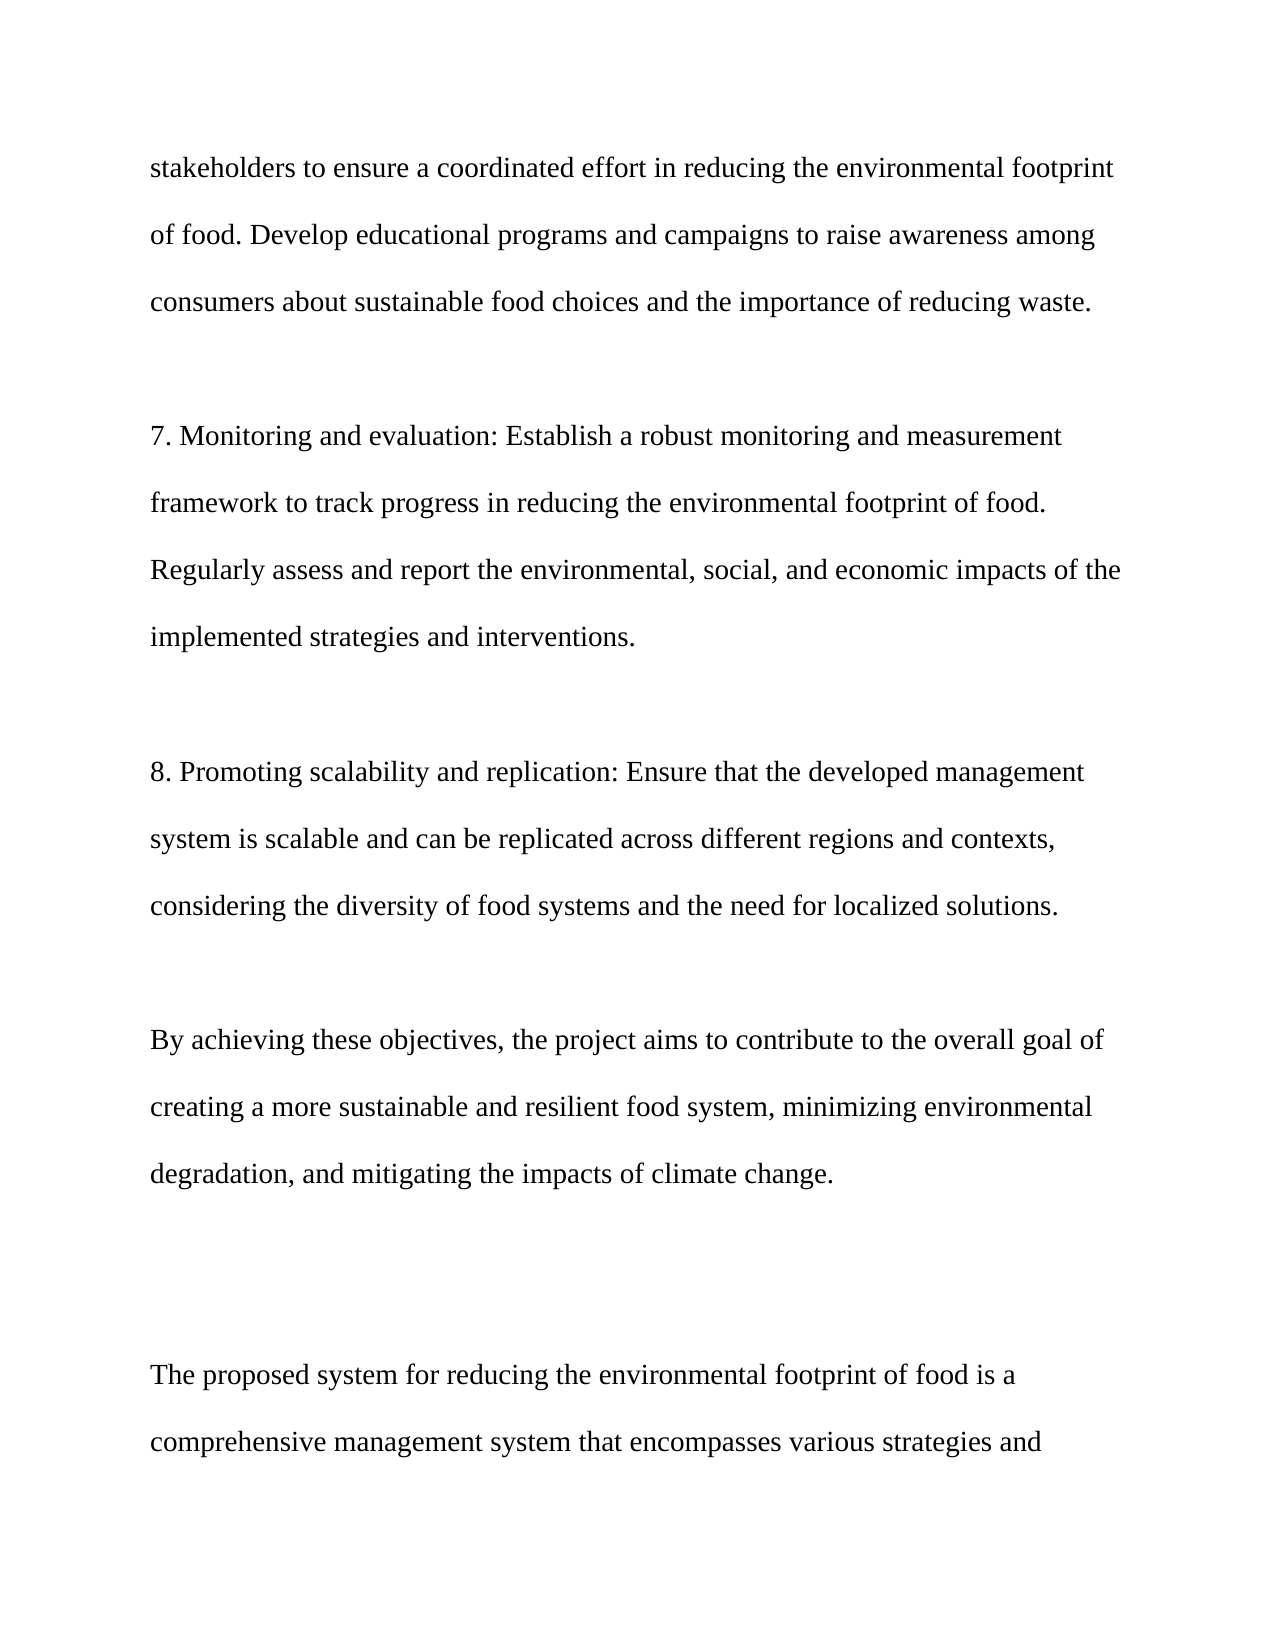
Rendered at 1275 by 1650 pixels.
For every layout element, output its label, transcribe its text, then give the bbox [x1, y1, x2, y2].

text By achieving these objectives, the project aims to contribute to the overall goal of creating a more sustainable and resilient food system, minimizing environmental degradation, and mitigating the impacts of climate change. [150, 1022, 1125, 1190]
text 7. Monitoring and evaluation: Establish a robust monitoring and measurement framework to track progress in reducing the environmental footprint of food. Regularly assess and report the environmental, social, and economic impacts of the implemented strategies and interventions. [150, 418, 1125, 653]
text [150, 1357, 1125, 1458]
text 8. Promoting scalability and replication: Ensure that the developed management system is scalable and can be replicated across different regions and contexts, considering the diversity of food systems and the need for localized solutions. [150, 754, 1125, 921]
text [150, 150, 1125, 318]
